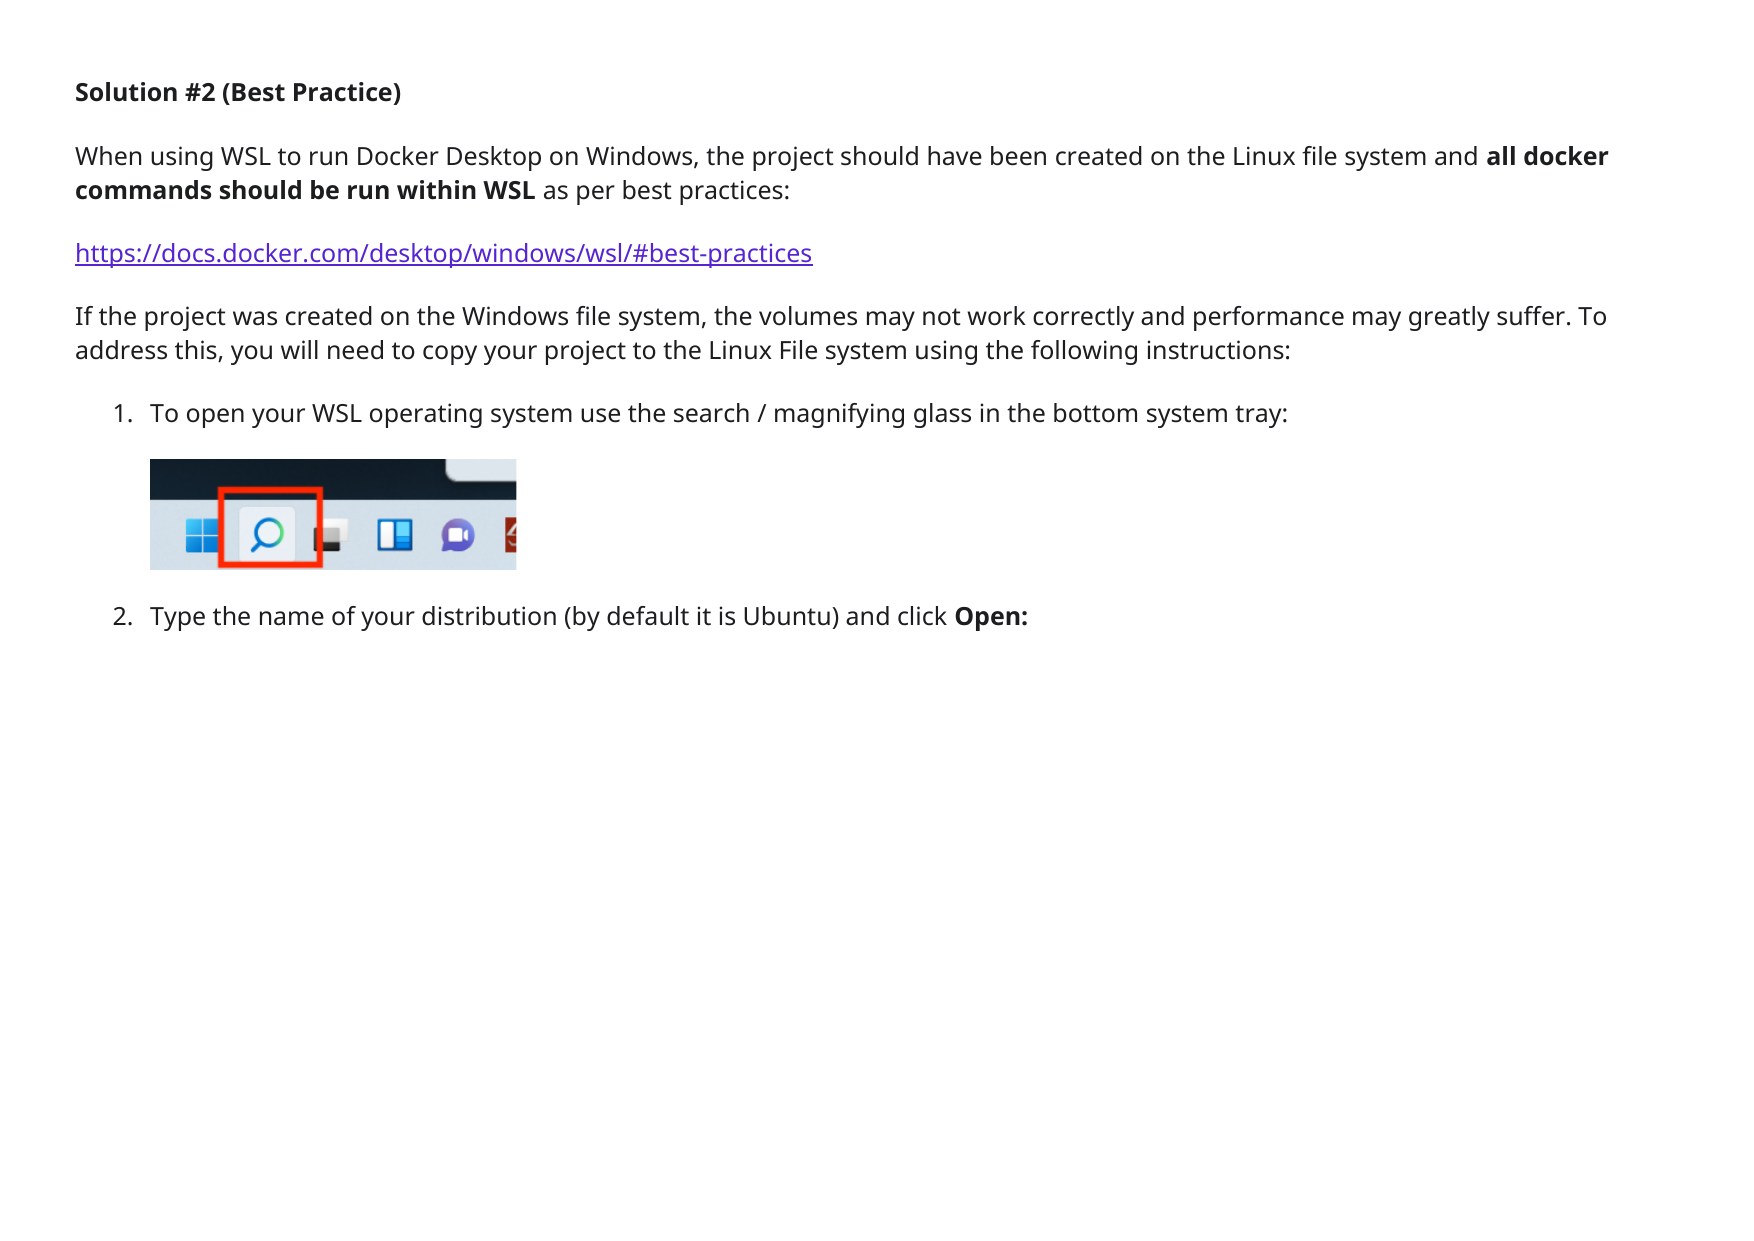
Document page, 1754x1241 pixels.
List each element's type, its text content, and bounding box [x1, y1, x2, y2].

text When using WSL to run Docker Desktop on Windows, the project should have been created on the Linux file system and all docker commands should be run within WSL as per best practices: [75, 138, 1679, 206]
text If the project was created on the Windows file system, the volumes may not work correctly and performance may greatly suffer. To address this, you will need to copy your project to the Linux File system using the following instructions: [75, 299, 1679, 367]
text https://docs.docker.com/desktop/windows/wsl/#best-practices [75, 236, 1679, 269]
list Type the name of your distribution (by default it is Ubuntu) and click Open: [112, 598, 1679, 632]
text Solution #2 (Best Practice) [75, 75, 1679, 109]
picture [150, 459, 517, 570]
list To open your WSL operating system use the search / magnifying glass in the bottom system tray: [112, 396, 1679, 430]
